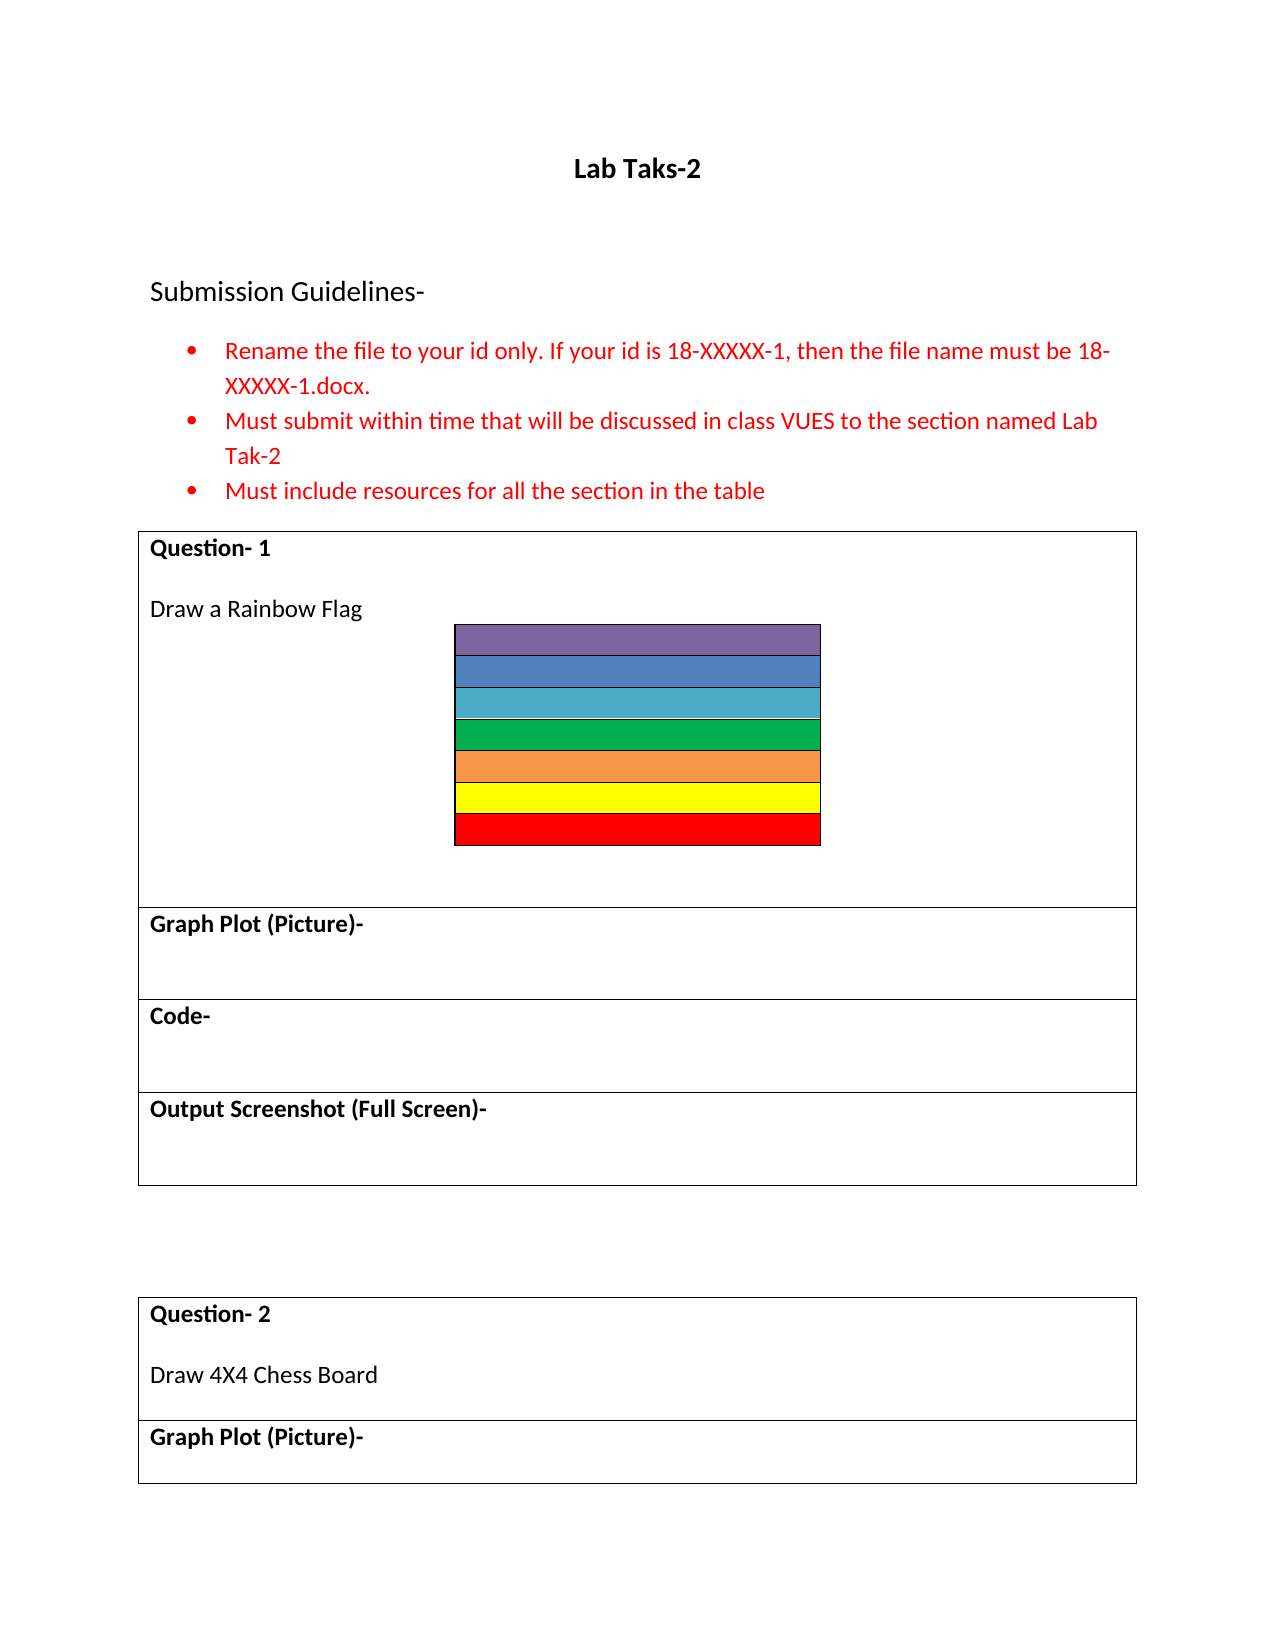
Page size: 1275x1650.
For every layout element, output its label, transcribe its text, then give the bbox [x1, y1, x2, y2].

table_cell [139, 1421, 1136, 1482]
text Lab Taks-2 [150, 150, 1125, 186]
table_cell Output Screenshot (Full Screen)- [139, 1093, 1136, 1184]
table_header Question- 1 Draw a Rainbow Flag [139, 532, 1136, 907]
table_cell Code- [139, 1000, 1136, 1092]
list Must submit within time that will be discussed in class VUES to the section named Lab Tak-2 [187, 405, 1125, 471]
list Rename the file to your id only. If your id is 18-XXXXX-1, then the file name must be 18-XXXXX-1.docx. [187, 335, 1125, 401]
table_cell Graph Plot (Picture)- [139, 908, 1136, 999]
text Submission Guidelines- [150, 273, 1125, 309]
list Must include resources for all the section in the table [187, 475, 1125, 506]
table_header Question- 2 Draw 4X4 Chess Board [139, 1298, 1136, 1420]
